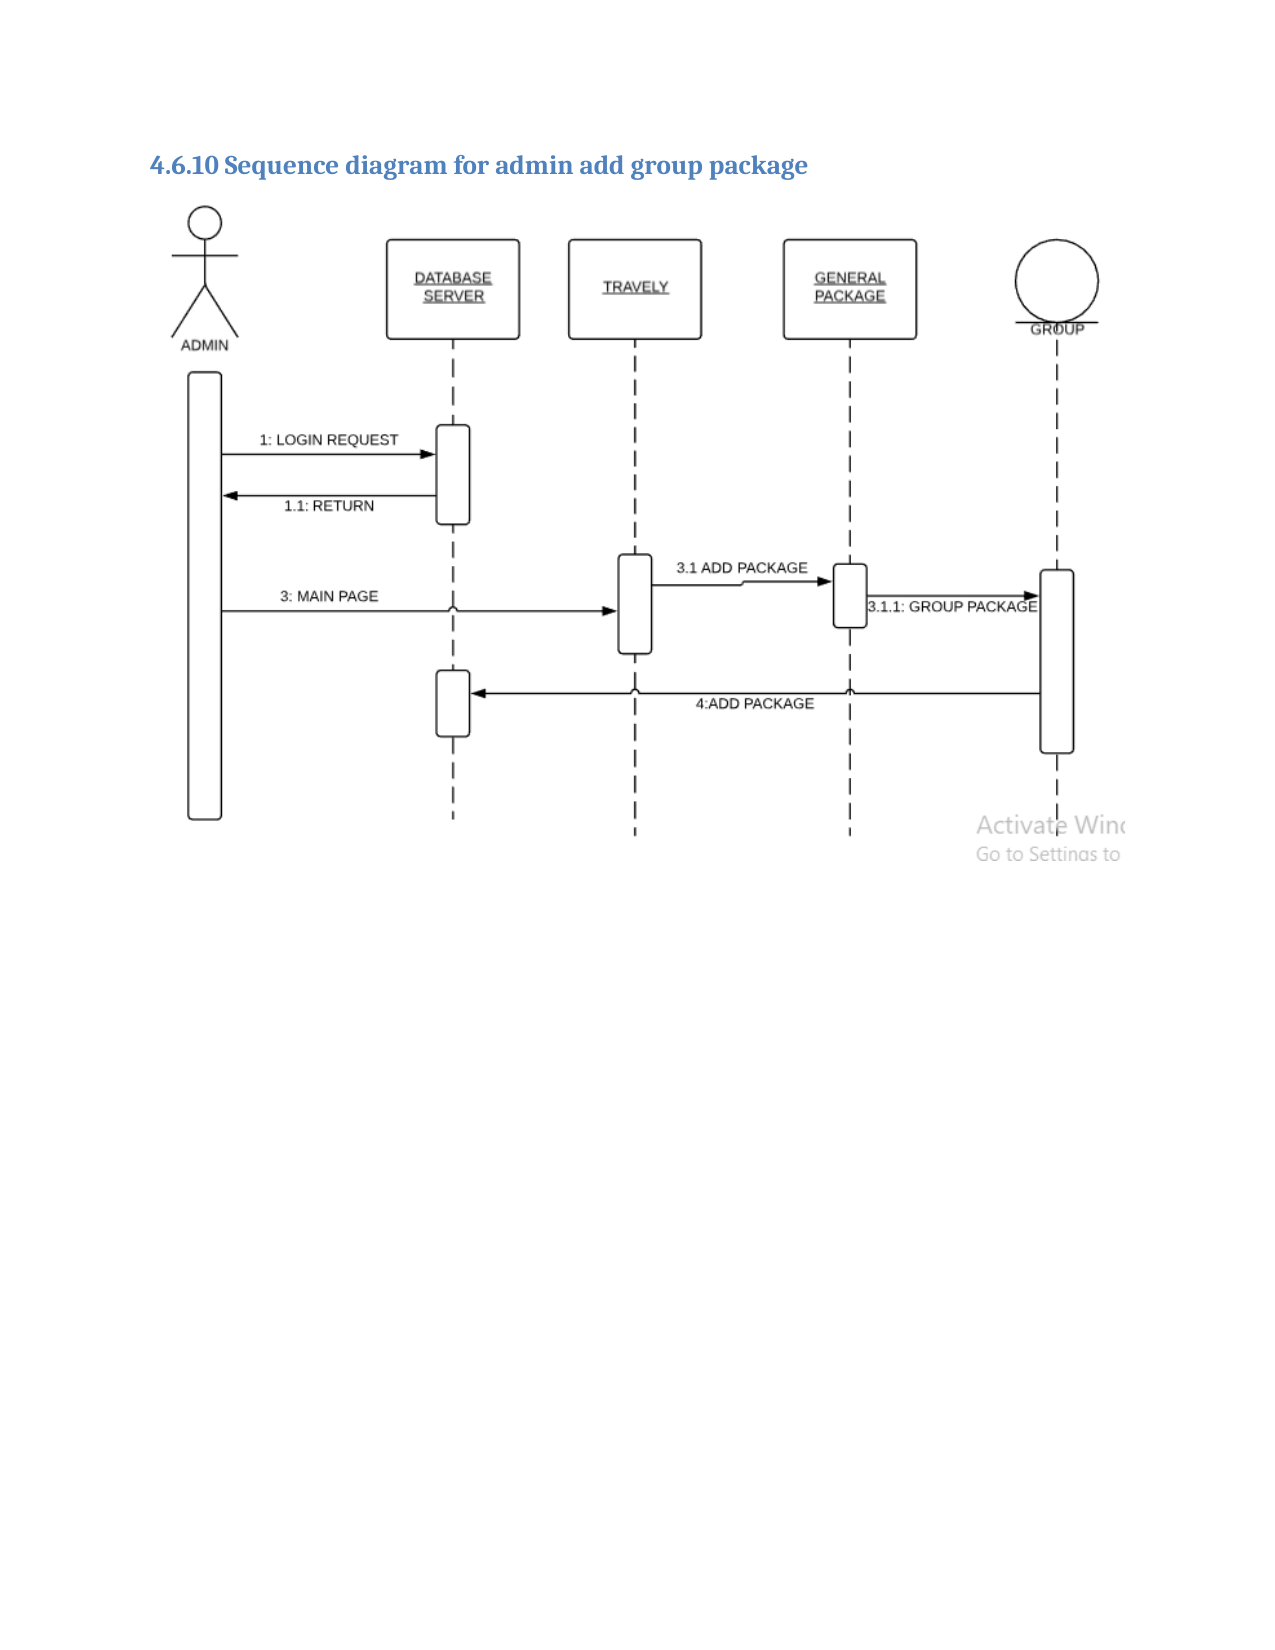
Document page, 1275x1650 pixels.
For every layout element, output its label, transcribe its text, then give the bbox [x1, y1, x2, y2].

picture [150, 185, 1125, 861]
subtitle 4.6.10 Sequence diagram for admin add group package [150, 150, 1125, 181]
